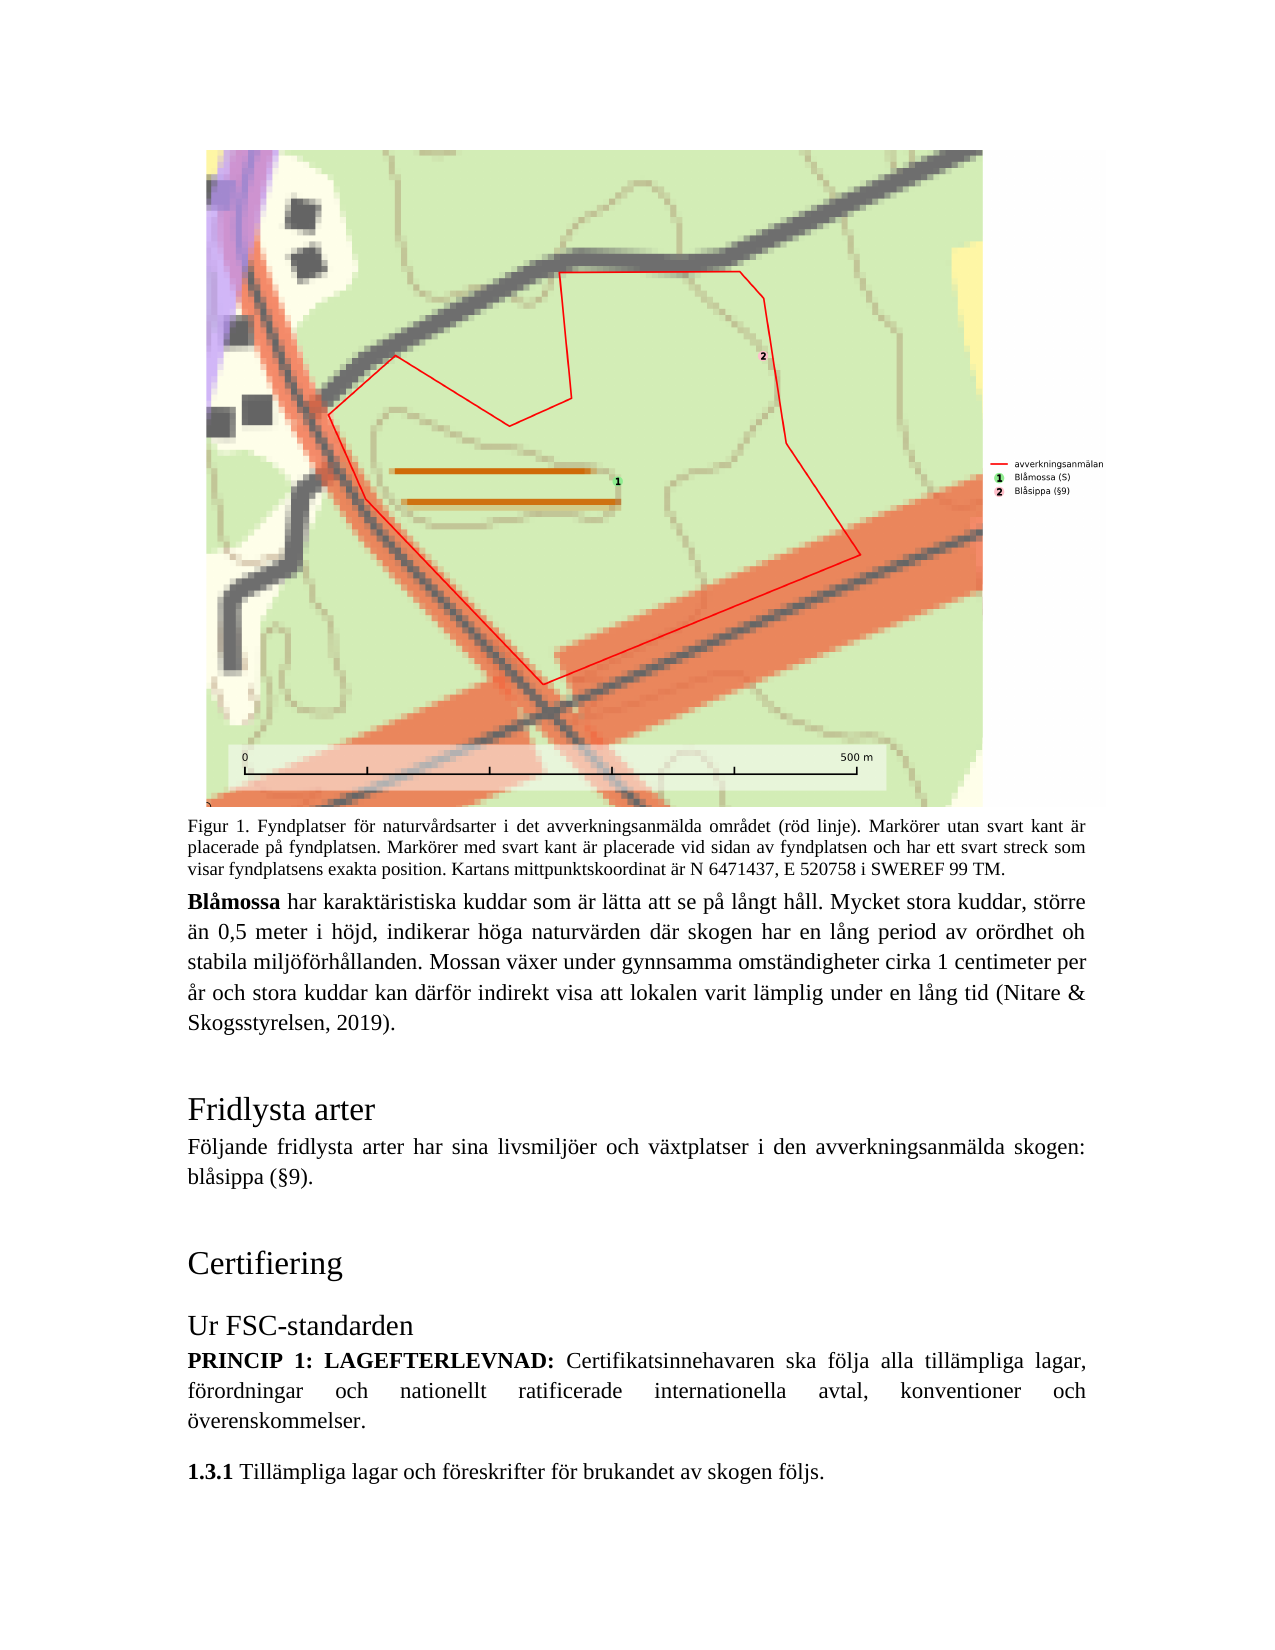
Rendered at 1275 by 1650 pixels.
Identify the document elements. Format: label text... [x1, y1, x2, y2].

subtitle Fridlysta arter [187, 1089, 1087, 1127]
subtitle Ur FSC-standarden [187, 1308, 1087, 1342]
text Figur 1. Fyndplatser för naturvårdsarter i det avverkningsanmälda området (röd linje). Markörer utan svart kant är placerade på fyndplatsen. Markörer med svart kant är placerade vid sidan av fyndplatsen och har ett svart streck som visar fyndplatsens exakta position. Kartans mittpunktskoordinat är N 6471437, E 520758 i SWEREF 99 TM. [187, 815, 1087, 879]
text PRINCIP 1: LAGEFTERLEVNAD: Certifikatsinnehavaren ska följa alla tillämpliga lagar, förordningar och nationellt ratificerade internationella avtal, konventioner och överenskommelser. [187, 1347, 1087, 1434]
text Följande fridlysta arter har sina livsmiljöer och växtplatser i den avverkningsanmälda skogen: blåsippa (§9). [187, 1133, 1087, 1189]
text 1.3.1 Tillämpliga lagar och föreskrifter för brukandet av skogen följs. [187, 1458, 1087, 1485]
picture [206, 150, 1107, 807]
subtitle Certifiering [187, 1243, 1087, 1282]
text Blåmossa har karaktäristiska kuddar som är lätta att se på långt håll. Mycket stora kuddar, större än 0,5 meter i höjd, indikerar höga naturvärden där skogen har en lång period av orördhet oh stabila miljöförhållanden. Mossan växer under gynnsamma omständigheter cirka 1 centimeter per år och stora kuddar kan därför indirekt visa att lokalen varit lämplig under en lång tid (Nitare & Skogsstyrelsen, 2019). [187, 888, 1087, 1035]
